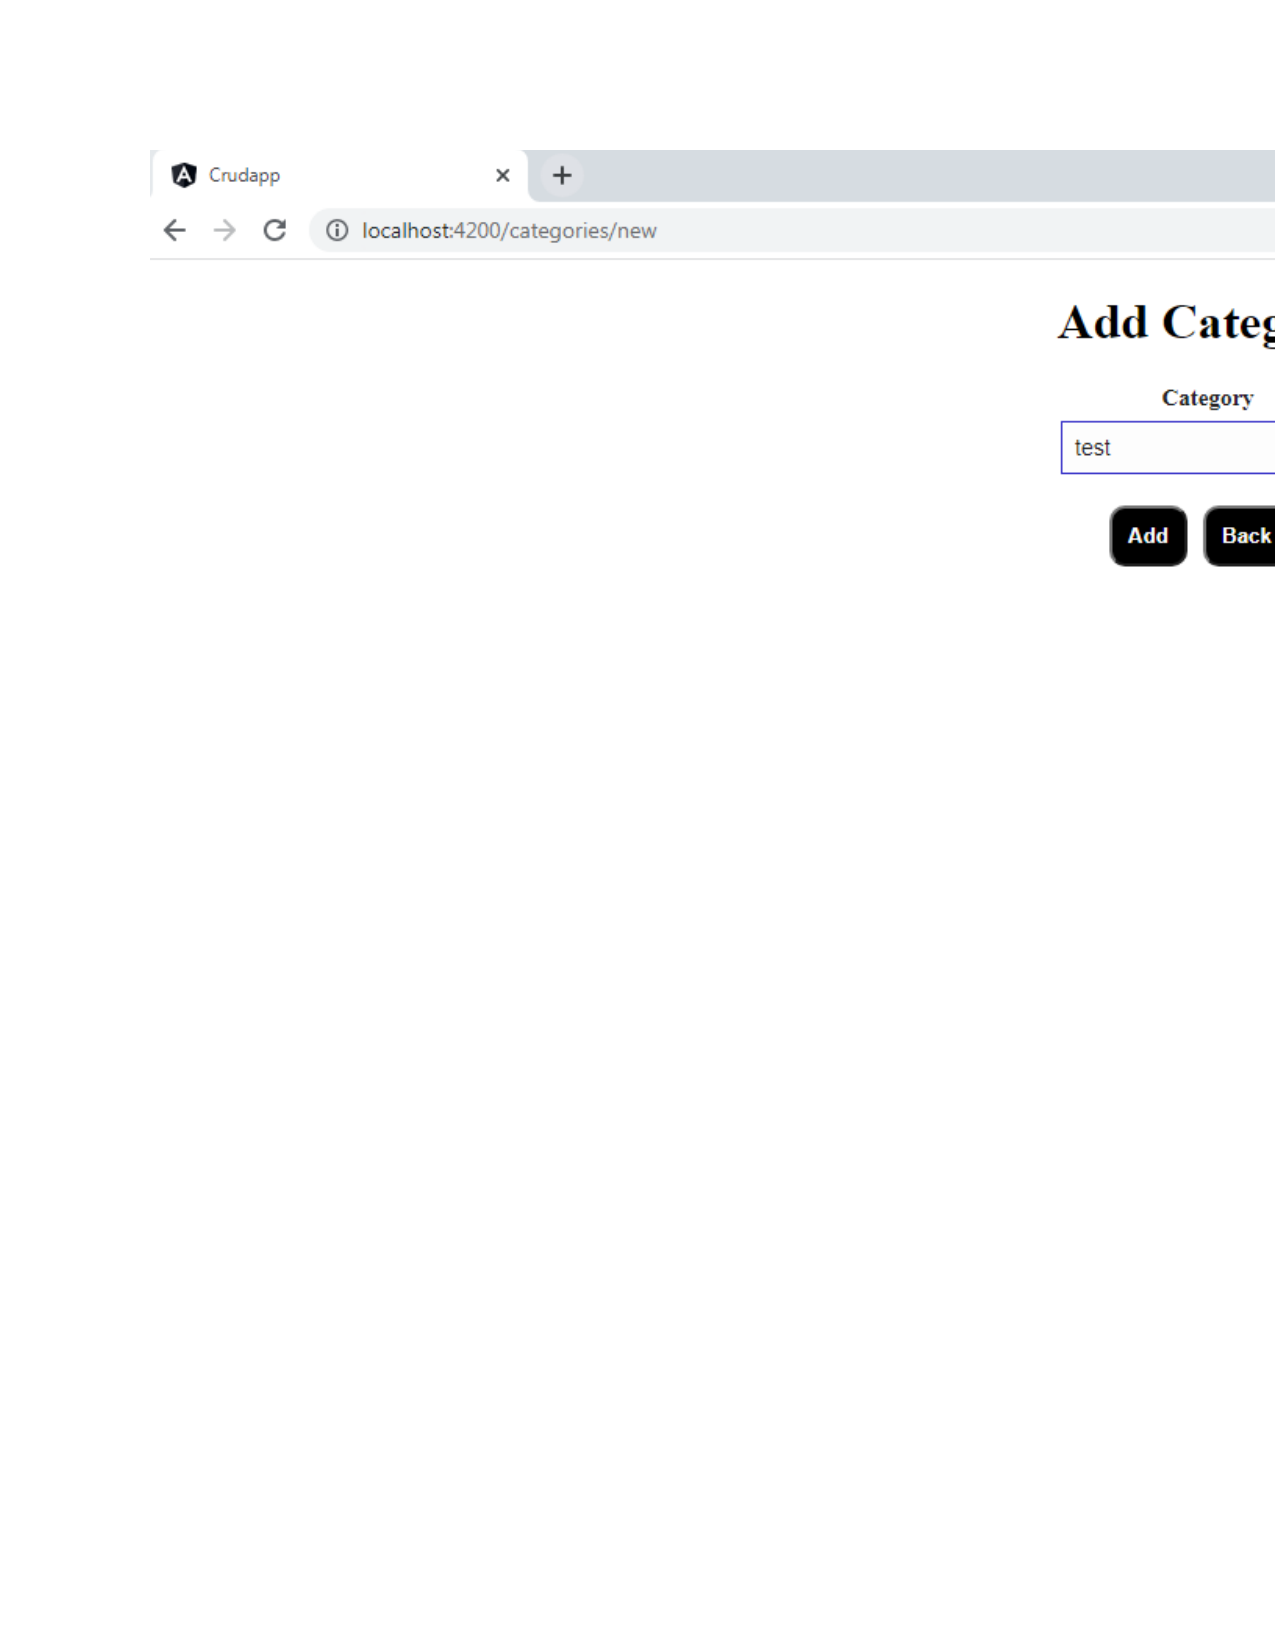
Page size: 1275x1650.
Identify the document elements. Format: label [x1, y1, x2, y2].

picture [150, 150, 1275, 911]
